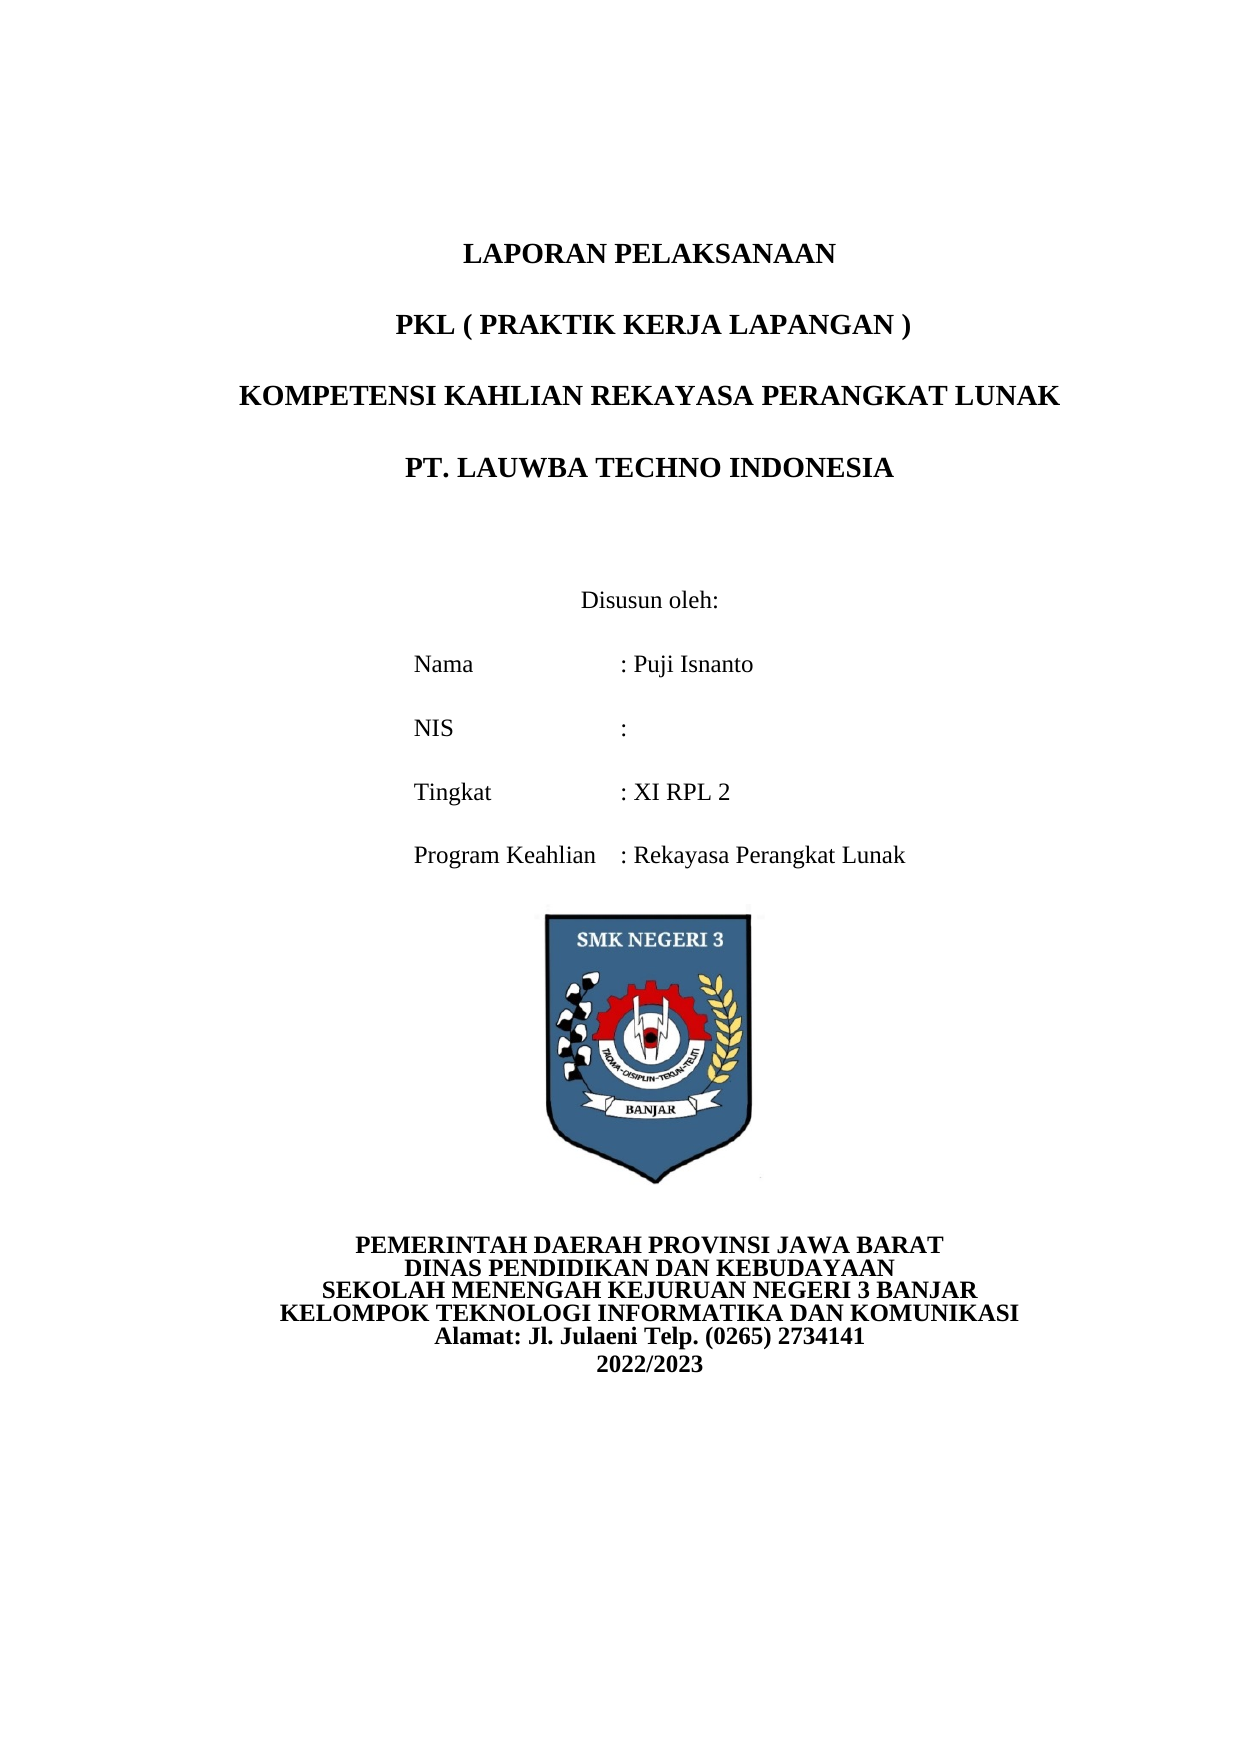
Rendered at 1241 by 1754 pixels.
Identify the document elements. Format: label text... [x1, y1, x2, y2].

text SEKOLAH MENENGAH KEJURUAN NEGERI 3 BANJAR [236, 1281, 1063, 1303]
text Disusun oleh: [236, 585, 1063, 613]
text PT. LAUWBA TECHNO INDONESIA [236, 450, 1063, 483]
picture [534, 904, 765, 1200]
text PEMERINTAH DAERAH PROVINSI JAWA BARAT [236, 1235, 1063, 1258]
text DINAS PENDIDIKAN DAN KEBUDAYAAN [236, 1258, 1063, 1281]
text 2022/2023 [236, 1349, 1063, 1378]
text Tingkat : XI RPL 2 [236, 777, 1063, 805]
text Nama : Puji Isnanto [236, 649, 1063, 677]
text KELOMPOK TEKNOLOGI INFORMATIKA DAN KOMUNIKASI [236, 1303, 1063, 1326]
text NIS : [236, 713, 1063, 741]
text KOMPETENSI KAHLIAN REKAYASA PERANGKAT LUNAK [236, 378, 1063, 412]
text LAPORAN PELAKSANAAN [236, 236, 1063, 270]
text Program Keahlian : Rekayasa Perangkat Lunak [236, 841, 1063, 869]
text PKL ( PRAKTIK KERJA LAPANGAN ) [236, 307, 1063, 341]
text Alamat: Jl. Julaeni Telp. (0265) 2734141 [236, 1326, 1063, 1349]
